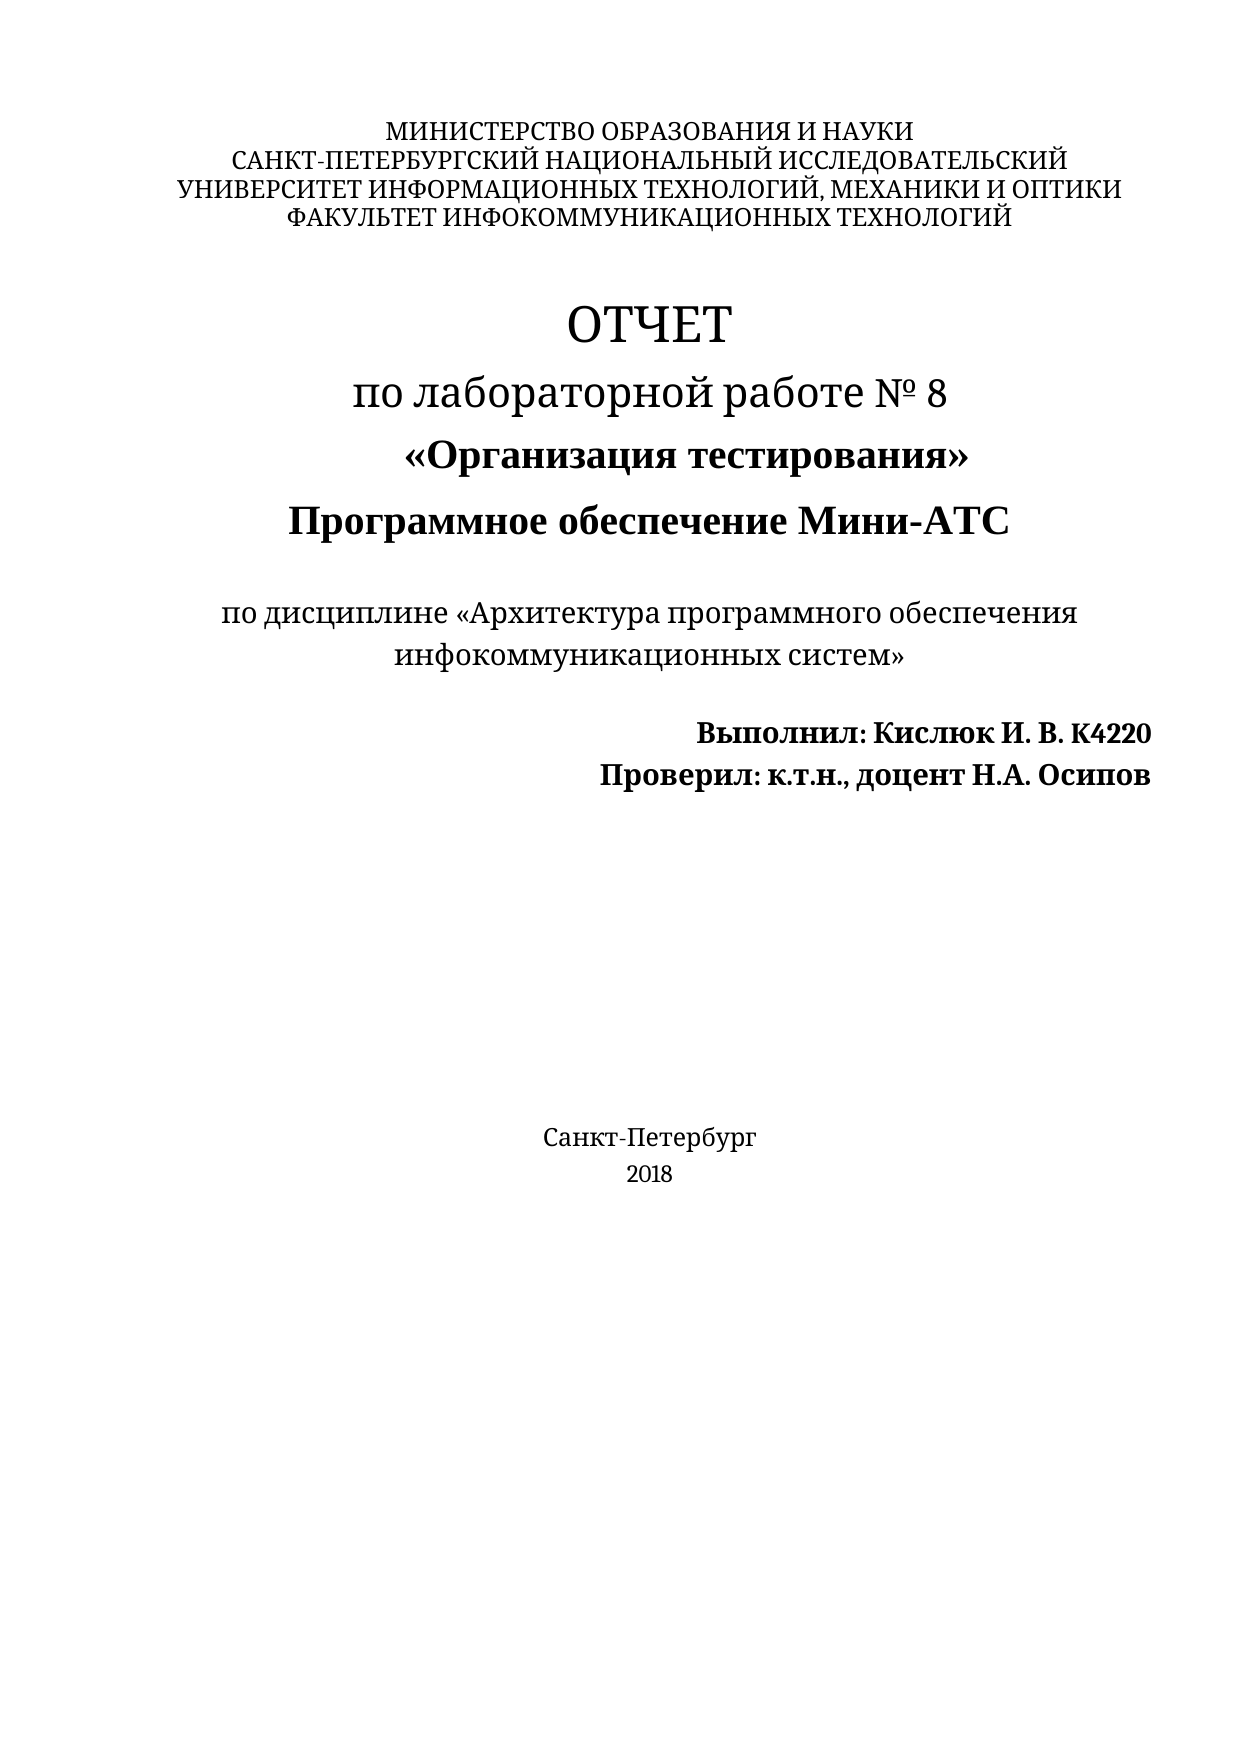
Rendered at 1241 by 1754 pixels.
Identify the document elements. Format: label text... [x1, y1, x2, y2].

text Санкт-Петербург [148, 1124, 1152, 1153]
text Выполнил: Кислюк И. В. K4220 [148, 717, 1152, 751]
text Отчет [148, 298, 1152, 355]
text Санкт-Петербургский национальный исследовательский университет информационных технологий, механики и оптики [148, 147, 1152, 204]
text Проверил: к.т.н., доцент Н.А. Осипов [148, 759, 1152, 792]
subtitle «Организация тестирования» [222, 429, 1152, 479]
text 2018 [148, 1160, 1152, 1189]
text Министерство образования и науки [148, 118, 1152, 147]
text по дисциплине «Архитектура программного обеспечения инфокоммуникационных систем» [148, 597, 1152, 673]
text Факультет инфокоммуникационных технологий [148, 204, 1152, 233]
text по лабораторной работе № 8 [148, 370, 1152, 418]
text Программное обеспечение Мини-АТС [148, 496, 1152, 543]
